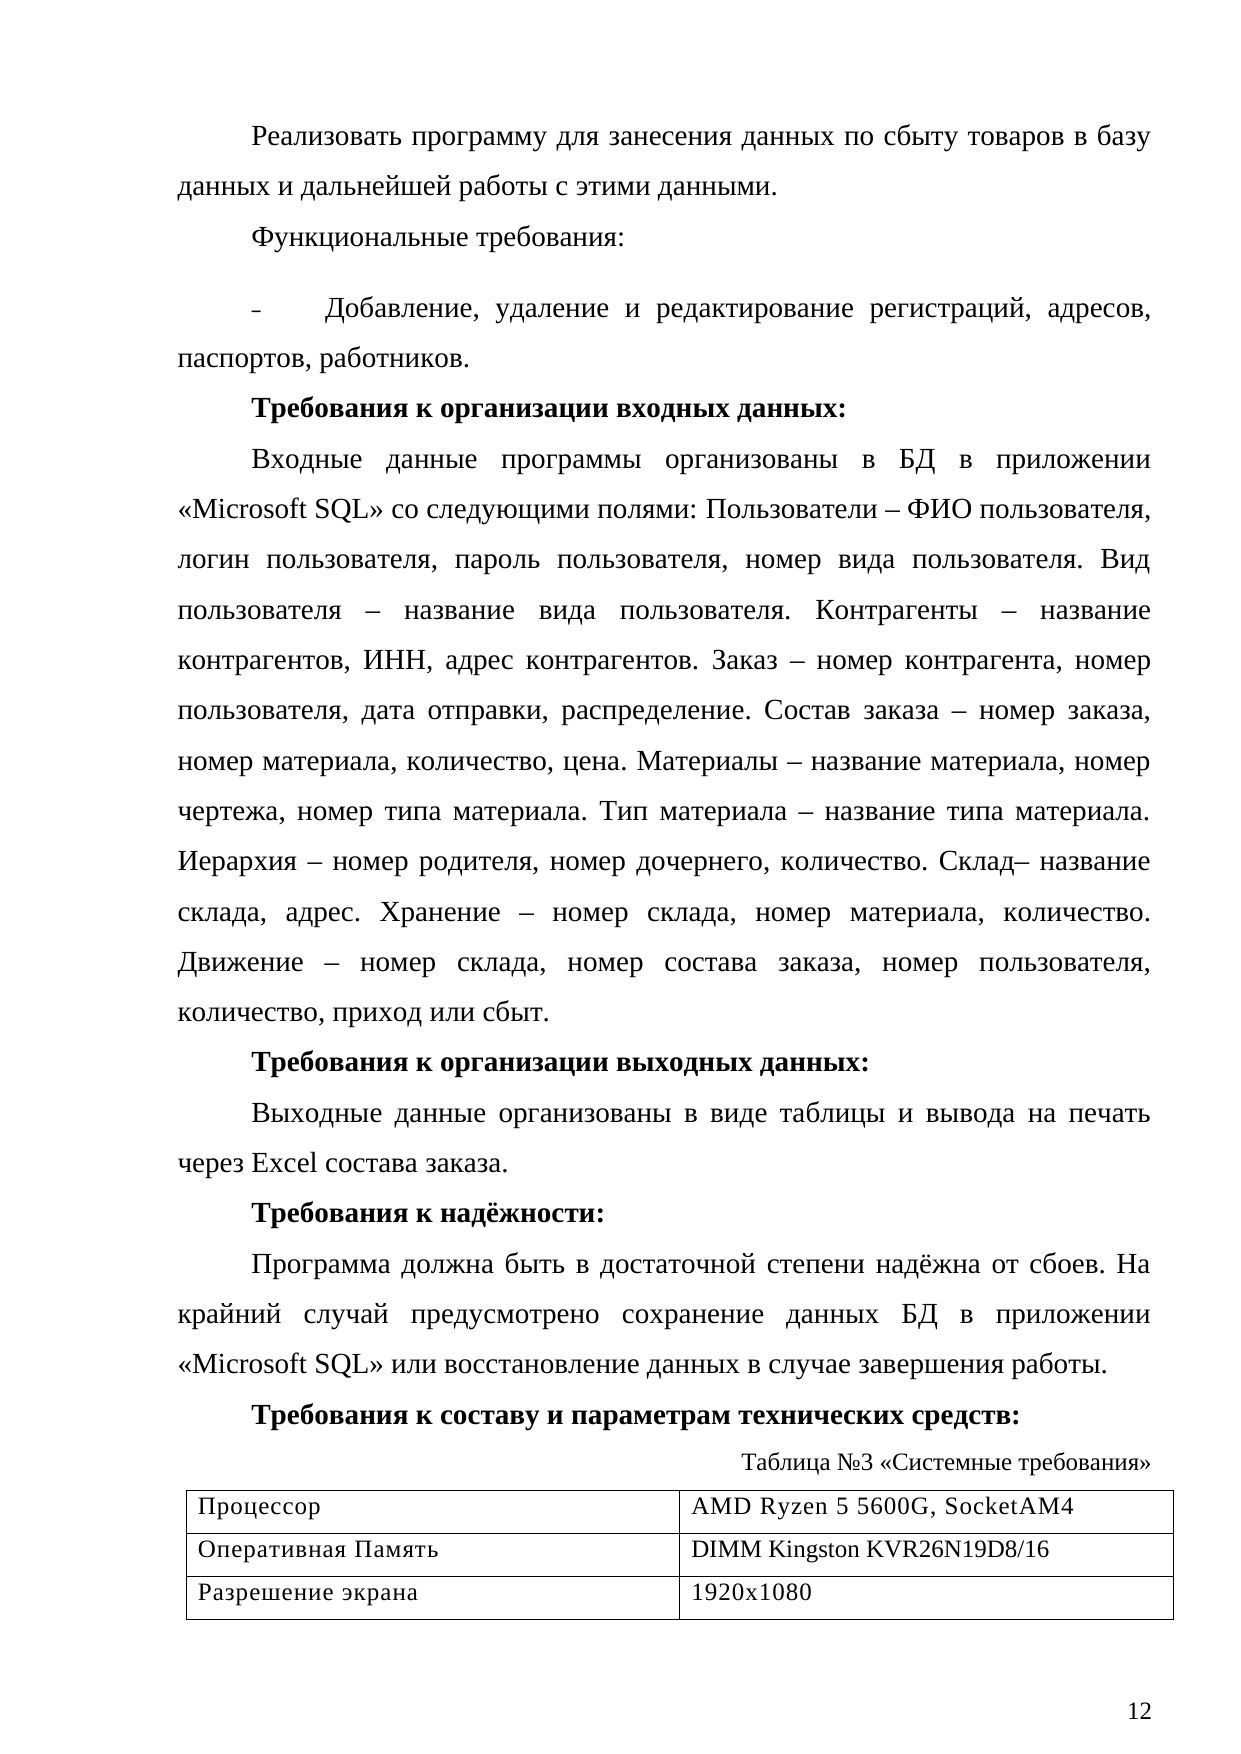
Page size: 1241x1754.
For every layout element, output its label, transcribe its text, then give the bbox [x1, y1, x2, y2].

text Требования к надёжности: [177, 1196, 1152, 1229]
text Входные данные программы организованы в БД в приложении «Microsoft SQL» со следующими полями: Пользователи – ФИО пользователя, логин пользователя, пароль пользователя, номер вида пользователя. Вид пользователя – название вида пользователя. Контрагенты – название контрагентов, ИНН, адрес контрагентов. Заказ – номер контрагента, номер пользователя, дата отправки, распределение. Состав заказа – номер заказа, номер материала, количество, цена. Материалы – название материала, номер чертежа, номер типа материала. Тип материала – название типа материала. Иерархия – номер родителя, номер дочернего, количество. Склад– название склада, адрес. Хранение – номер склада, номер материала, количество. Движение – номер склада, номер состава заказа, номер пользователя, количество, приход или сбыт. [177, 441, 1152, 1028]
text Реализовать программу для занесения данных по сбыту товаров в базу данных и дальнейшей работы с этими данными. [177, 118, 1152, 202]
list Добавление, удаление и редактирование регистраций, адресов, паспортов, работников. [177, 290, 1152, 374]
table_cell 1920x1080 [680, 1577, 1173, 1619]
text Требования к организации выходных данных: [177, 1044, 1152, 1078]
text Требования к составу и параметрам технических средств: [177, 1397, 1152, 1430]
text Программа должна быть в достаточной степени надёжна от сбоев. На крайний случай предусмотрено сохранение данных БД в приложении «Microsoft SQL» или восстановление данных в случае завершения работы. [177, 1246, 1152, 1380]
table_cell Оперативная Память [187, 1534, 679, 1576]
table_cell DIMM Kingston KVR26N19D8/16 [680, 1534, 1173, 1576]
text Выходные данные организованы в виде таблицы и вывода на печать через Excel состава заказа. [177, 1095, 1152, 1179]
table_header AMD Ryzen 5 5600G, SocketAM4 [680, 1491, 1173, 1533]
text Таблица №3 «Системные требования» [177, 1447, 1152, 1476]
table_cell Разрешение экрана [187, 1577, 679, 1619]
text Функциональные требования: [177, 219, 1152, 252]
table_header Процессор [187, 1491, 679, 1533]
text Требования к организации входных данных: [177, 391, 1152, 424]
